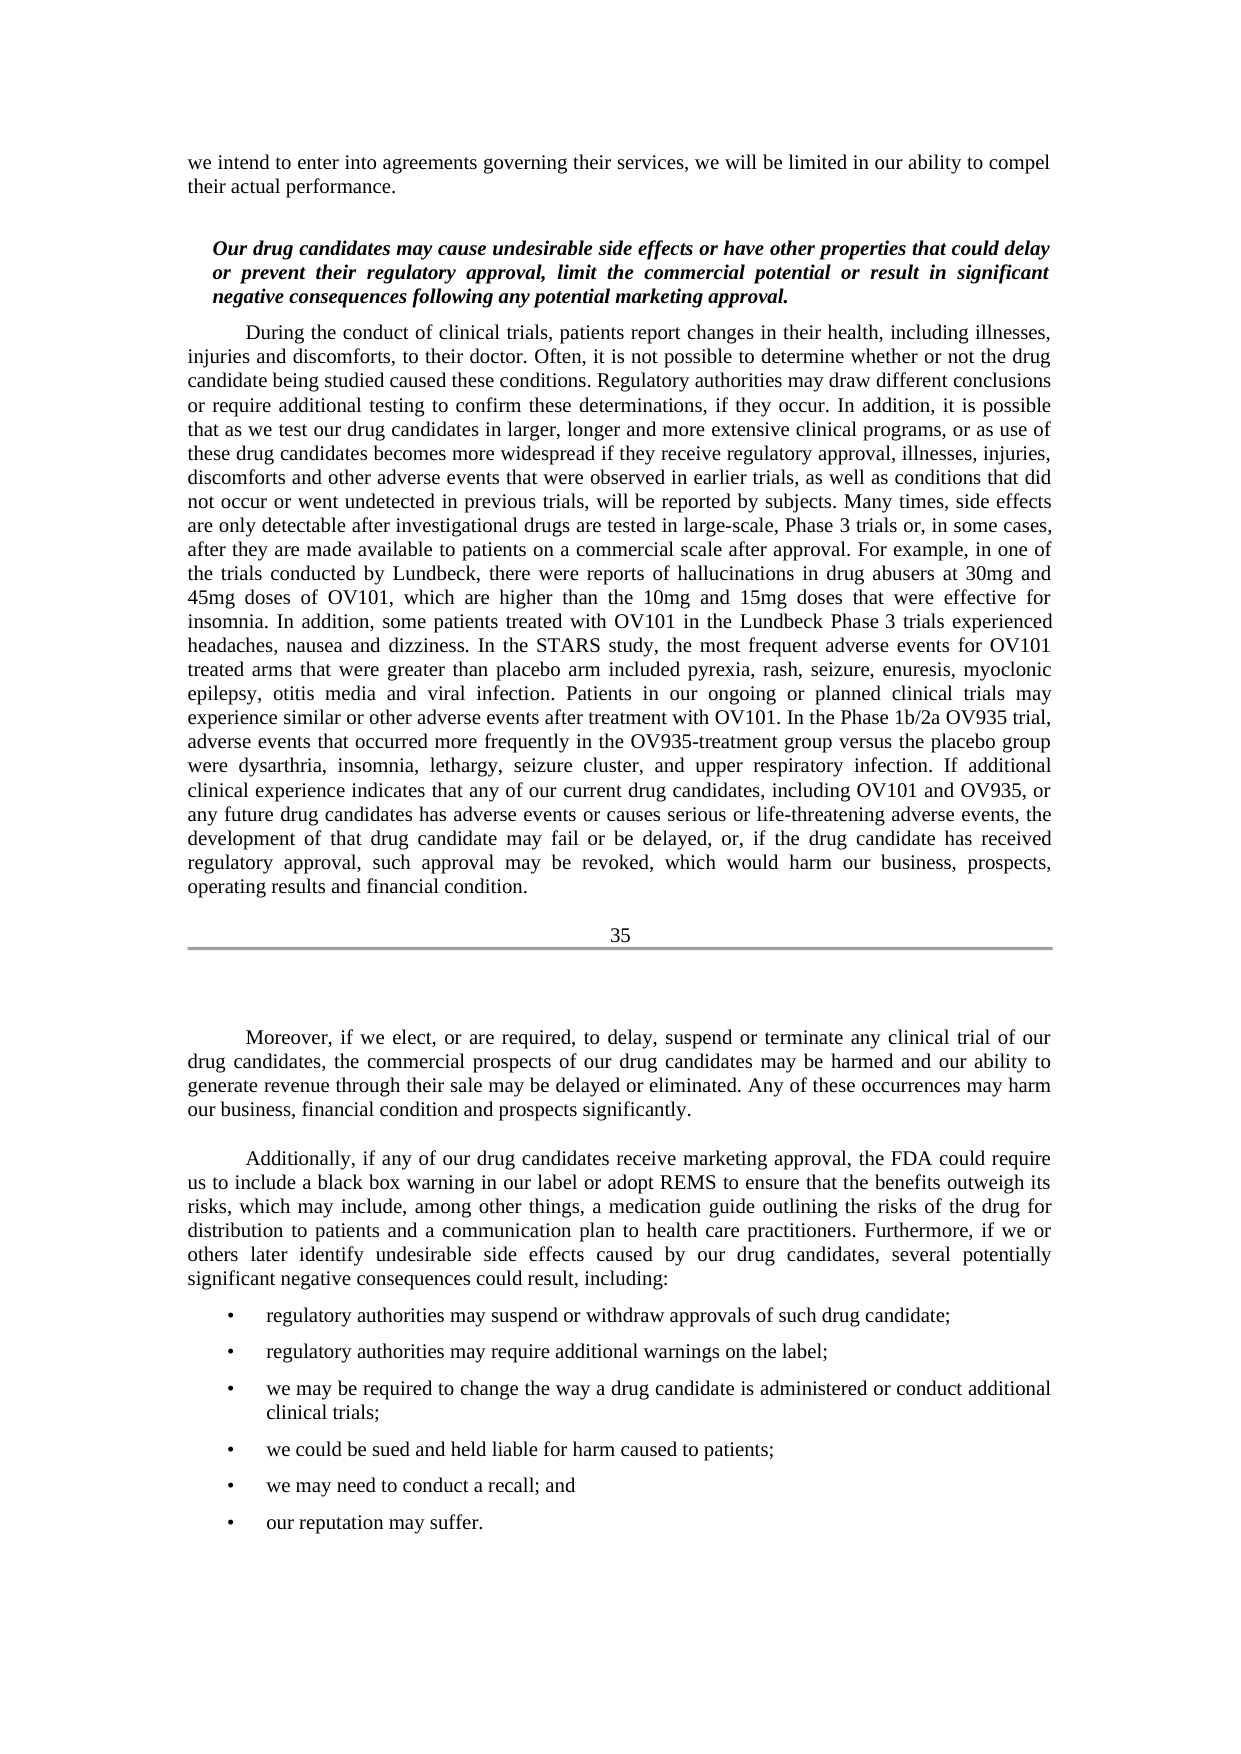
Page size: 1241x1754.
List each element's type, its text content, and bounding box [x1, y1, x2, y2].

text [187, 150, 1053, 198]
text 35 [187, 923, 1053, 946]
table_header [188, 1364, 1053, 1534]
text During the conduct of clinical trials, patients report changes in their health, including illnesses, injuries and discomforts, to their doctor. Often, it is not possible to determine whether or not the drug candidate being studied caused these conditions. Regulatory authorities may draw different conclusions or require additional testing to confirm these determinations, if they occur. In addition, it is possible that as we test our drug candidates in larger, longer and more extensive clinical programs, or as use of these drug candidates becomes more widespread if they receive regulatory approval, illnesses, injuries, discomforts and other adverse events that were observed in earlier trials, as well as conditions that did not occur or went undetected in previous trials, will be reported by subjects. Many times, side effects are only detectable after investigational drugs are tested in large-scale, Phase 3 trials or, in some cases, after they are made available to patients on a commercial scale after approval. For example, in one of the trials conducted by Lundbeck, there were reports of hallucinations in drug abusers at 30mg and 45mg doses of OV101, which are higher than the 10mg and 15mg doses that were effective for insomnia. In addition, some patients treated with OV101 in the Lundbeck Phase 3 trials experienced headaches, nausea and dizziness. In the STARS study, the most frequent adverse events for OV101 treated arms that were greater than placebo arm included pyrexia, rash, seizure, enuresis, myoclonic epilepsy, otitis media and viral infection. Patients in our ongoing or planned clinical trials may experience similar or other adverse events after treatment with OV101. In the Phase 1b/2a OV935 trial, adverse events that occurred more frequently in the OV935-treatment group versus the placebo group were dysarthria, insomnia, lethargy, seizure cluster, and upper respiratory infection. If additional clinical experience indicates that any of our current drug candidates, including OV101 and OV935, or any future drug candidates has adverse events or causes serious or life-threatening adverse events, the development of that drug candidate may fail or be delayed, or, if the drug candidate has received regulatory approval, such approval may be revoked, which would harm our business, prospects, operating results and financial condition. [187, 320, 1053, 898]
text Additionally, if any of our drug candidates receive marketing approval, the FDA could require us to include a black box warning in our label or adopt REMS to ensure that the benefits outweigh its risks, which may include, among other things, a medication guide outlining the risks of the drug for distribution to patients and a communication plan to health care practitioners. Furthermore, if we or others later identify undesirable side effects caused by our drug candidates, several potentially significant negative consequences could result, including: [187, 1146, 1053, 1290]
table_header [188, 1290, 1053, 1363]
text Our drug candidates may cause undesirable side effects or have other properties that could delay or prevent their regulatory approval, limit the commercial potential or result in significant negative consequences following any potential marketing approval. [212, 236, 1053, 308]
text Moreover, if we elect, or are required, to delay, suspend or terminate any clinical trial of our drug candidates, the commercial prospects of our drug candidates may be harmed and our ability to generate revenue through their sale may be delayed or eliminated. Any of these occurrences may harm our business, financial condition and prospects significantly. [187, 1025, 1053, 1121]
